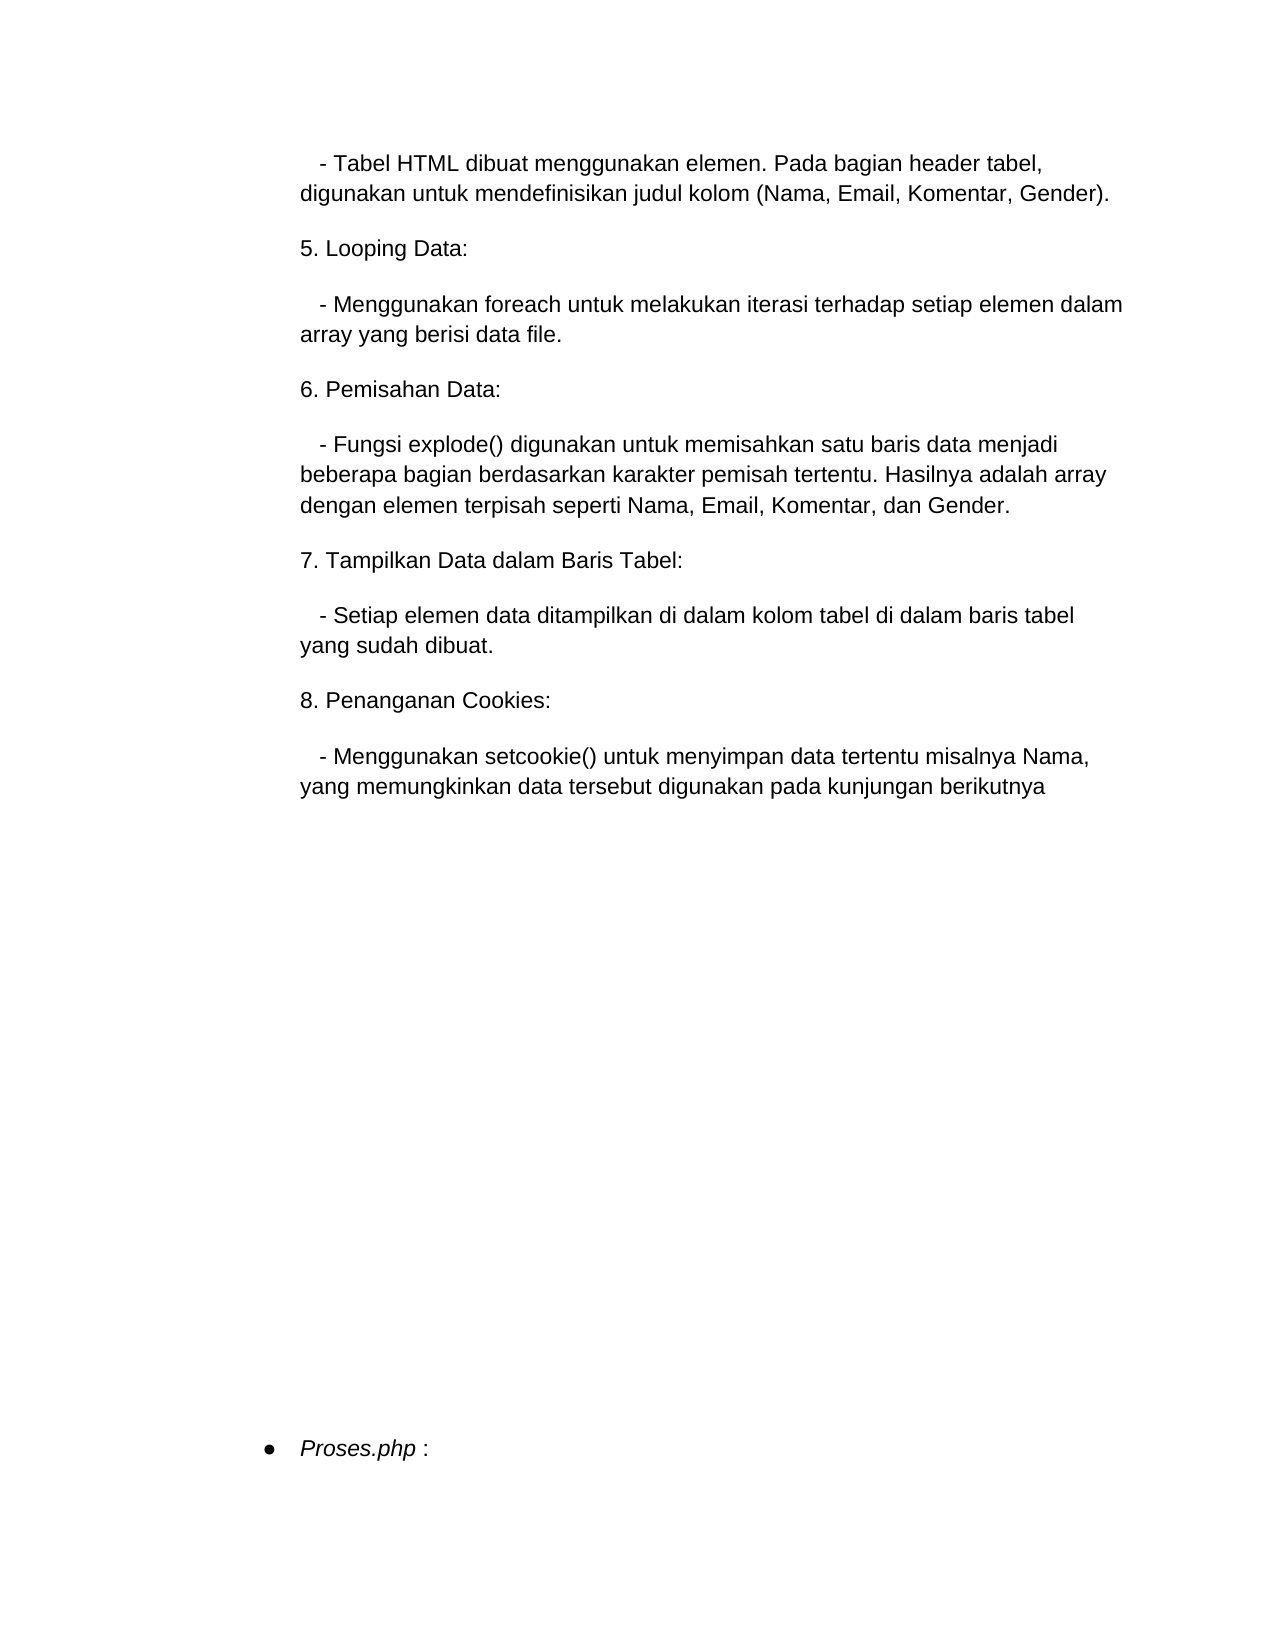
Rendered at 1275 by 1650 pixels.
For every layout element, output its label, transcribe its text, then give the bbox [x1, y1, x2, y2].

text 6. Pemisahan Data: [300, 376, 1125, 402]
text 5. Looping Data: [300, 235, 1125, 262]
text - Menggunakan setcookie() untuk menyimpan data tertentu misalnya Nama, yang memungkinkan data tersebut digunakan pada kunjungan berikutnya [300, 743, 1125, 799]
list Proses.php : [262, 1435, 1125, 1462]
text 8. Penanganan Cookies: [300, 687, 1125, 714]
text - Setiap elemen data ditampilkan di dalam kolom tabel di dalam baris tabel yang sudah dibuat. [300, 602, 1125, 659]
text 7. Tampilkan Data dalam Baris Tabel: [300, 547, 1125, 573]
text - Menggunakan foreach untuk melakukan iterasi terhadap setiap elemen dalam array yang berisi data file. [300, 291, 1125, 347]
text - Tabel HTML dibuat menggunakan elemen. Pada bagian header tabel, digunakan untuk mendefinisikan judul kolom (Nama, Email, Komentar, Gender). [300, 150, 1125, 207]
text - Fungsi explode() digunakan untuk memisahkan satu baris data menjadi beberapa bagian berdasarkan karakter pemisah tertentu. Hasilnya adalah array dengan elemen terpisah seperti Nama, Email, Komentar, dan Gender. [300, 431, 1125, 518]
